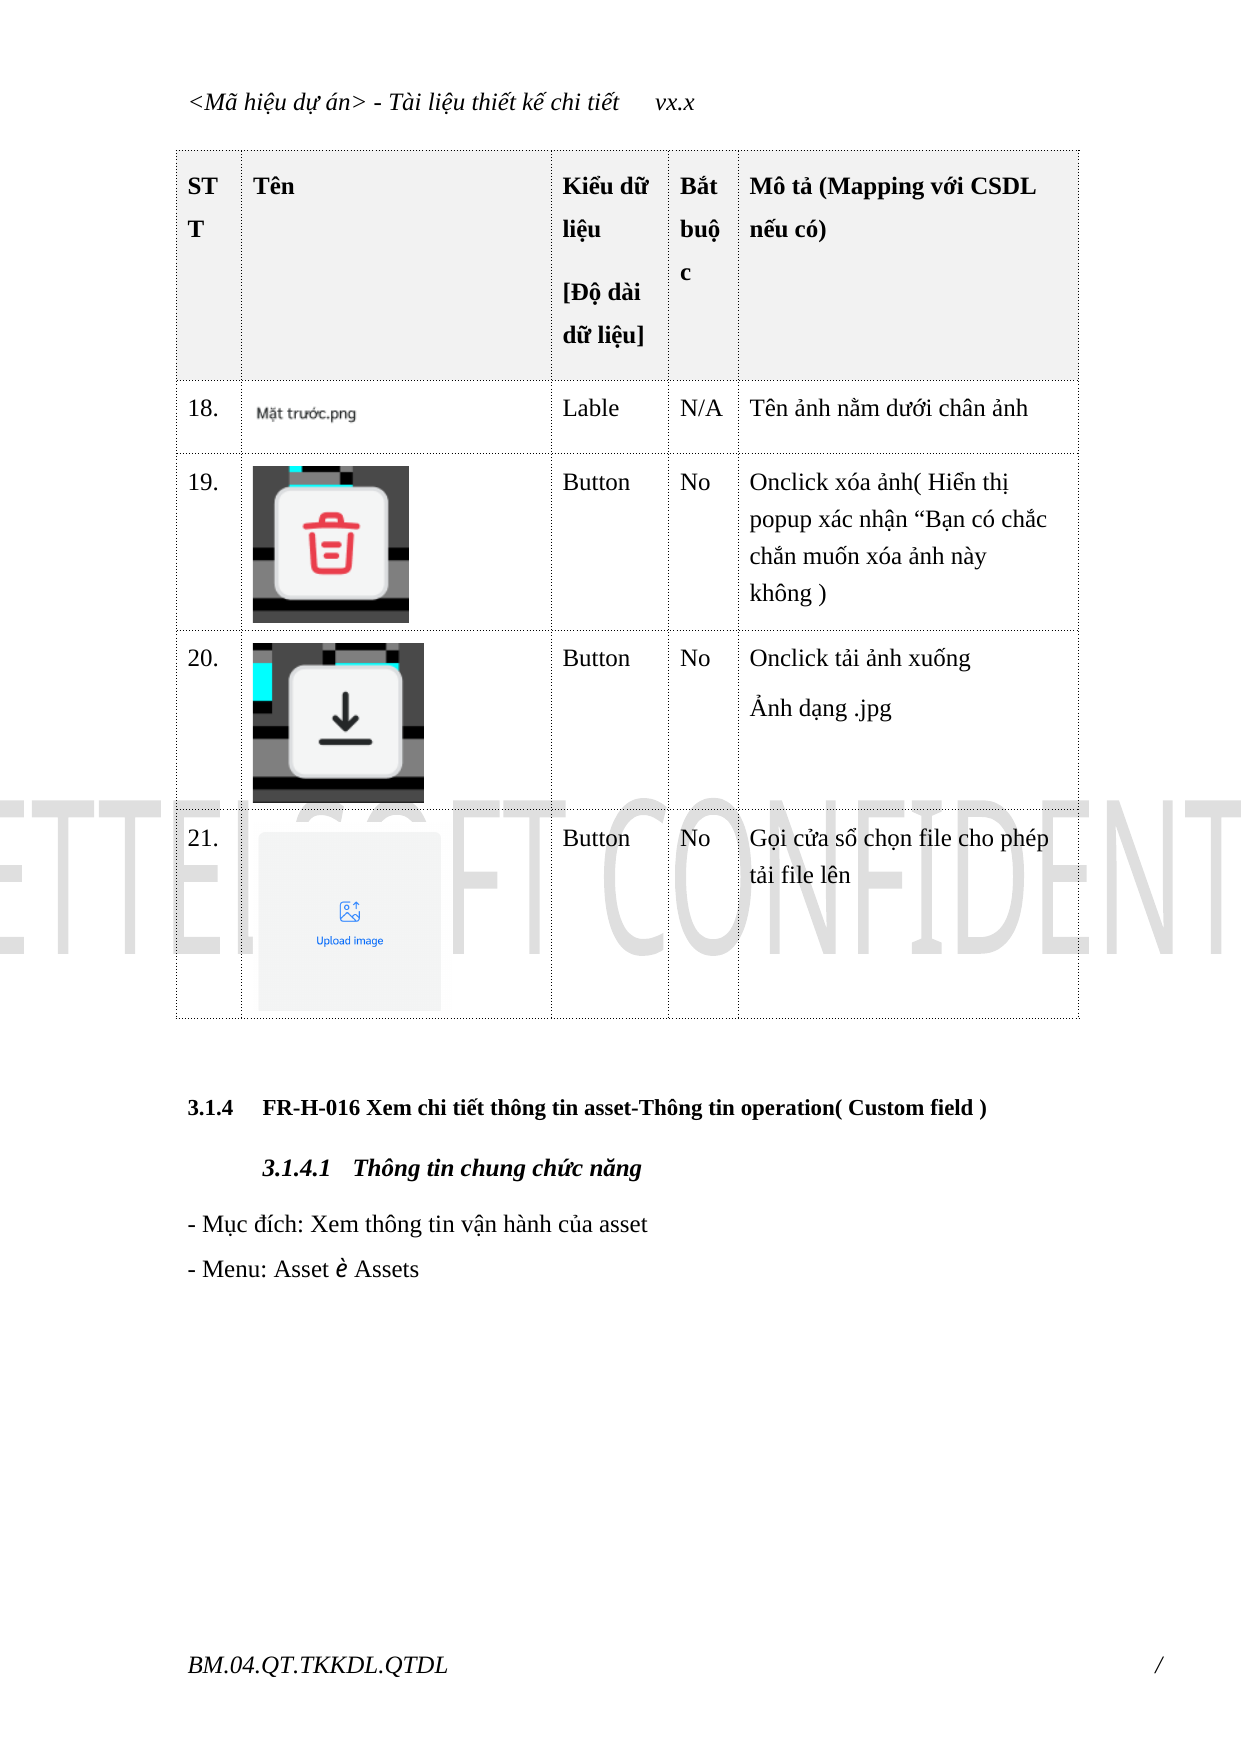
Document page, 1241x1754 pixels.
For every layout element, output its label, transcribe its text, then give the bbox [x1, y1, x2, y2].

table_header Mô tả (Mapping với CSDL nếu có) [738, 150, 1079, 380]
picture [252, 643, 424, 803]
table_cell Button [551, 809, 669, 1017]
table_cell Tên ảnh nằm dưới chân ảnh [738, 380, 1079, 453]
subtitle Thông tin chung chức năng [262, 1153, 1090, 1182]
table_header Kiểu dữ liệu [Độ dài dữ liệu] [551, 150, 669, 380]
table_cell [176, 453, 242, 630]
table_cell Gọi cửa sổ chọn file cho phép tải file lên [738, 809, 1079, 1017]
table_cell [242, 380, 551, 453]
table_cell Lable [551, 380, 669, 453]
table_cell [176, 380, 242, 453]
picture [252, 466, 409, 623]
text - Menu: Asset è Assets [187, 1250, 1090, 1284]
table_cell No [669, 453, 738, 630]
table_cell [242, 453, 551, 630]
table_header Tên [242, 150, 551, 380]
table_header Bắt buộc [669, 150, 738, 380]
table_cell Onclick tải ảnh xuống Ảnh dạng .jpg [738, 630, 1079, 809]
table_header STT [176, 150, 242, 380]
table_cell N/A [669, 380, 738, 453]
table_cell [176, 630, 242, 809]
table_cell No [669, 630, 738, 809]
subtitle FR-H-016 Xem chi tiết thông tin asset-Thông tin operation( Custom field ) [187, 1094, 1090, 1120]
table_cell Button [551, 630, 669, 809]
table_cell No [669, 809, 738, 1017]
table_cell [176, 809, 242, 1017]
table_cell Onclick xóa ảnh( Hiển thị popup xác nhận “Bạn có chắc chắn muốn xóa ảnh này không ) [738, 453, 1079, 630]
table_cell [242, 630, 551, 809]
text - Mục đích: Xem thông tin vận hành của asset [187, 1209, 1090, 1238]
picture [252, 393, 418, 446]
picture [252, 822, 452, 1011]
table_cell [242, 809, 551, 1017]
table_cell Button [551, 453, 669, 630]
